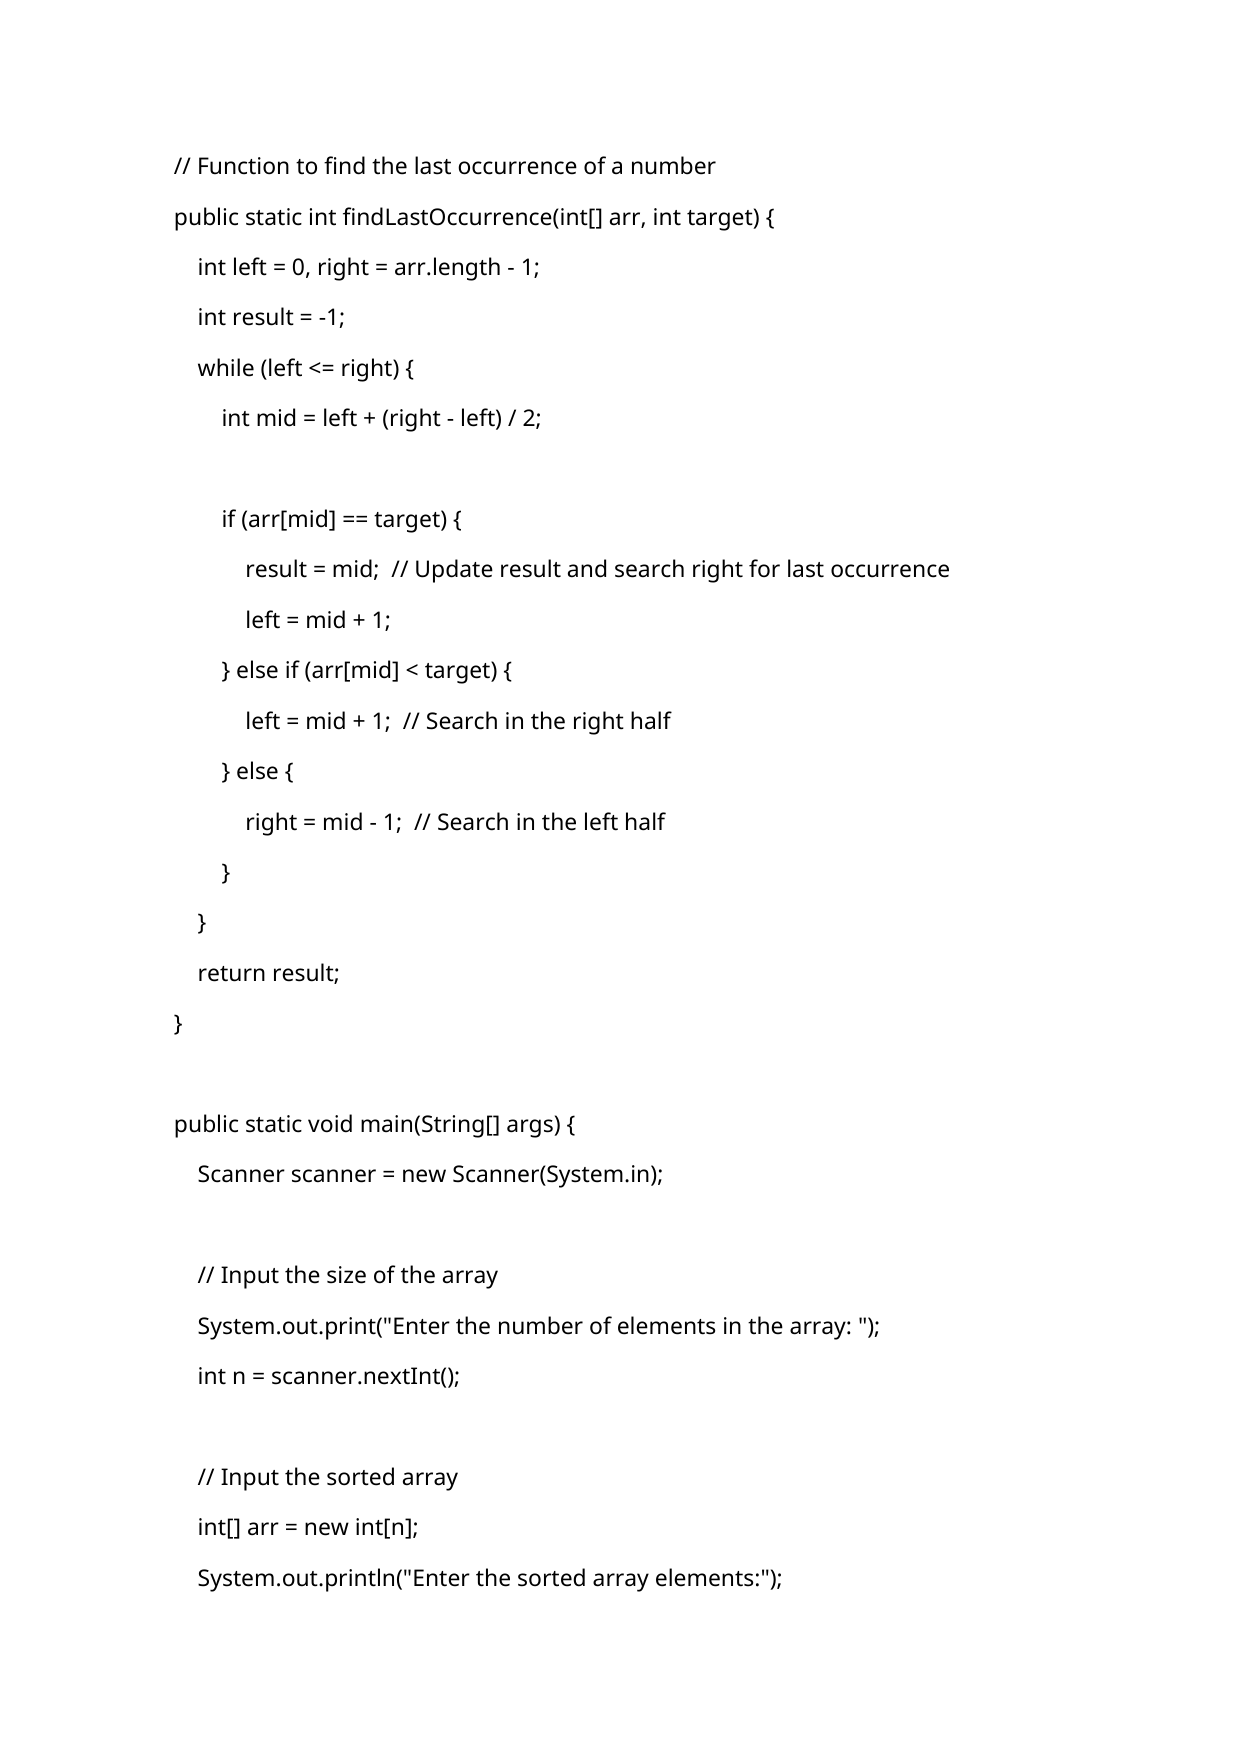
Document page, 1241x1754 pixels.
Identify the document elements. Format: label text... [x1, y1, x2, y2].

text left = mid + 1; [150, 604, 1090, 635]
text int n = scanner.nextInt(); [150, 1360, 1090, 1391]
text } [150, 856, 1090, 887]
text int left = 0, right = arr.length - 1; [150, 251, 1090, 282]
text while (left <= right) { [150, 352, 1090, 383]
text System.out.print("Enter the number of elements in the array: "); [150, 1309, 1090, 1341]
text } [150, 906, 1090, 937]
text left = mid + 1; // Search in the right half [150, 704, 1090, 736]
text } [150, 1007, 1090, 1038]
text } else { [150, 755, 1090, 786]
text right = mid - 1; // Search in the left half [150, 805, 1090, 837]
text // Input the sorted array [150, 1461, 1090, 1492]
text public static void main(String[] args) { [150, 1108, 1090, 1139]
text System.out.println("Enter the sorted array elements:"); [150, 1562, 1090, 1593]
text if (arr[mid] == target) { [150, 503, 1090, 534]
text int mid = left + (right - left) / 2; [150, 402, 1090, 433]
text return result; [150, 957, 1090, 988]
text int result = -1; [150, 301, 1090, 332]
text // Function to find the last occurrence of a number [150, 150, 1090, 181]
text int[] arr = new int[n]; [150, 1511, 1090, 1542]
text public static int findLastOccurrence(int[] arr, int target) { [150, 200, 1090, 232]
text result = mid; // Update result and search right for last occurrence [150, 553, 1090, 584]
text Scanner scanner = new Scanner(System.in); [150, 1158, 1090, 1189]
text // Input the size of the array [150, 1259, 1090, 1290]
text } else if (arr[mid] < target) { [150, 654, 1090, 685]
